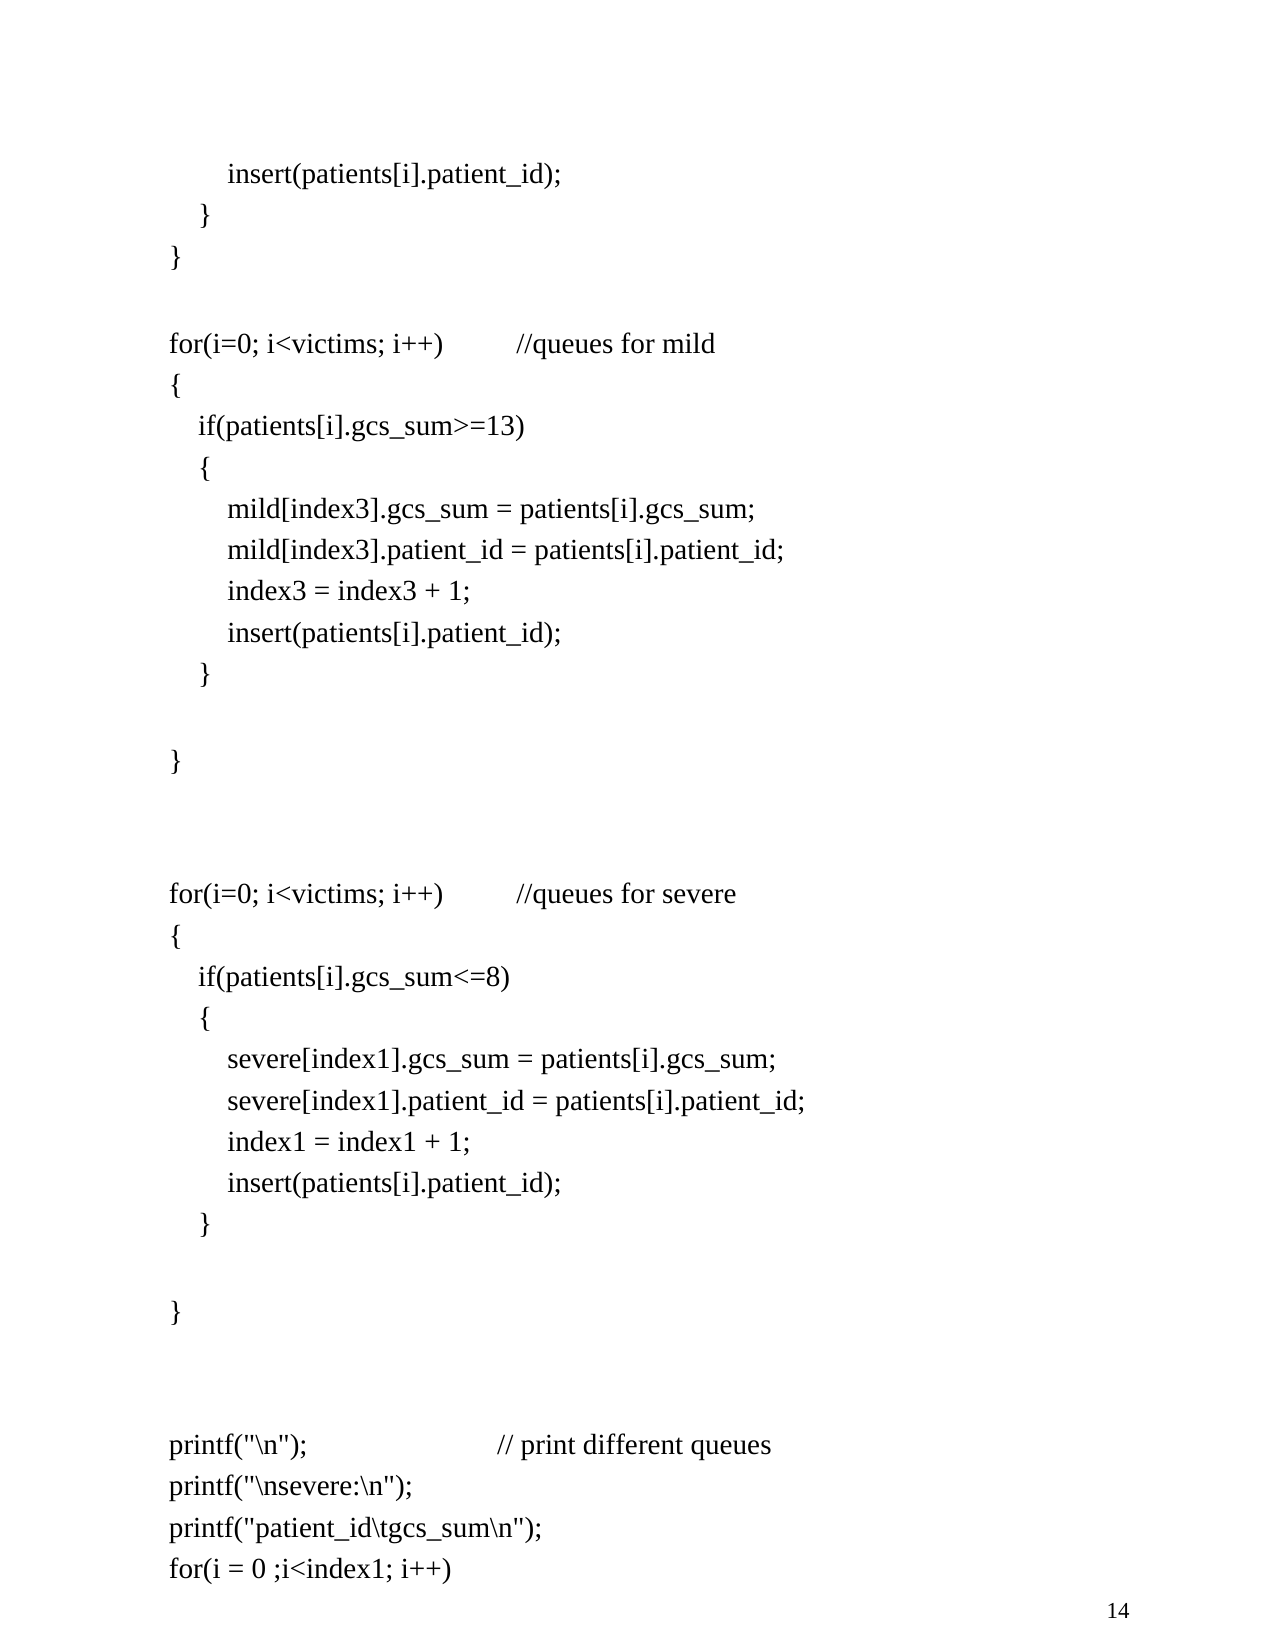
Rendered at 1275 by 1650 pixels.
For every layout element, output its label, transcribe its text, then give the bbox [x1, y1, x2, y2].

subtitle index1 = index1 + 1; [139, 1124, 1148, 1158]
subtitle insert(patients[i].patient_id); [139, 1165, 1148, 1199]
subtitle for(i = 0 ;i<index1; i++) [139, 1551, 1148, 1584]
subtitle index3 = index3 + 1; [139, 573, 1148, 607]
subtitle { [139, 918, 1148, 951]
subtitle } [139, 1207, 1148, 1240]
subtitle } [139, 743, 1148, 777]
subtitle } [139, 197, 1148, 231]
subtitle { [139, 367, 1148, 401]
subtitle for(i=0; i<victims; i++) //queues for mild [139, 326, 1148, 359]
subtitle severe[index1].gcs_sum = patients[i].gcs_sum; [139, 1042, 1148, 1075]
subtitle printf("\nsevere:\n"); [139, 1468, 1148, 1502]
subtitle { [139, 1000, 1148, 1034]
subtitle printf("\n"); // print different queues [139, 1427, 1148, 1461]
subtitle } [139, 656, 1148, 689]
subtitle insert(patients[i].patient_id); [139, 156, 1148, 190]
subtitle printf("patient_id\tgcs_sum\n"); [139, 1510, 1148, 1543]
subtitle insert(patients[i].patient_id); [139, 615, 1148, 648]
subtitle severe[index1].patient_id = patients[i].patient_id; [139, 1083, 1148, 1116]
subtitle mild[index3].gcs_sum = patients[i].gcs_sum; [139, 491, 1148, 524]
subtitle if(patients[i].gcs_sum>=13) [139, 408, 1148, 442]
subtitle } [139, 1294, 1148, 1327]
subtitle for(i=0; i<victims; i++) //queues for severe [139, 877, 1148, 910]
subtitle } [139, 239, 1148, 272]
subtitle if(patients[i].gcs_sum<=8) [139, 959, 1148, 993]
subtitle { [139, 450, 1148, 483]
subtitle mild[index3].patient_id = patients[i].patient_id; [139, 532, 1148, 566]
